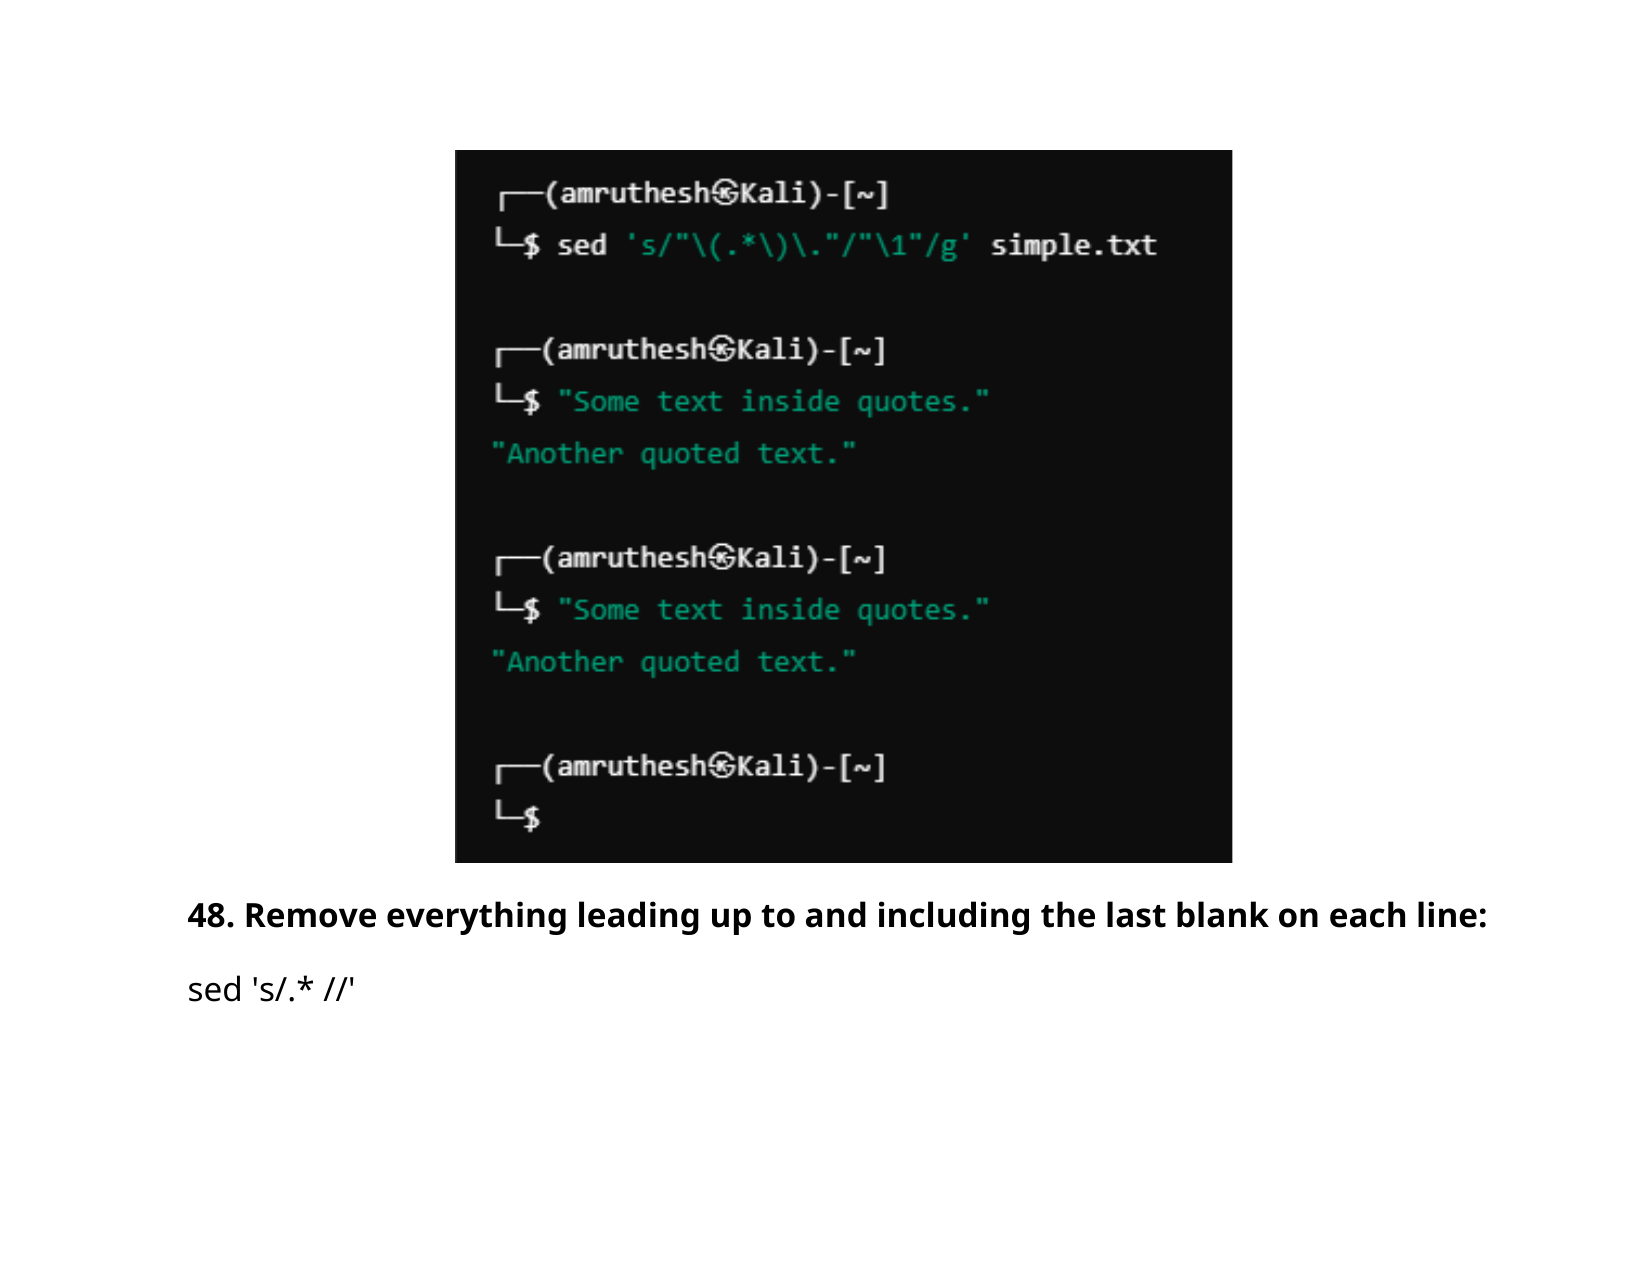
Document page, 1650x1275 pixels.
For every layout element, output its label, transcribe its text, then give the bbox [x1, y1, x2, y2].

text 48. Remove everything leading up to and including the last blank on each line: [187, 892, 1500, 937]
picture [455, 150, 1233, 863]
text sed 's/.* //' [187, 966, 1500, 1012]
